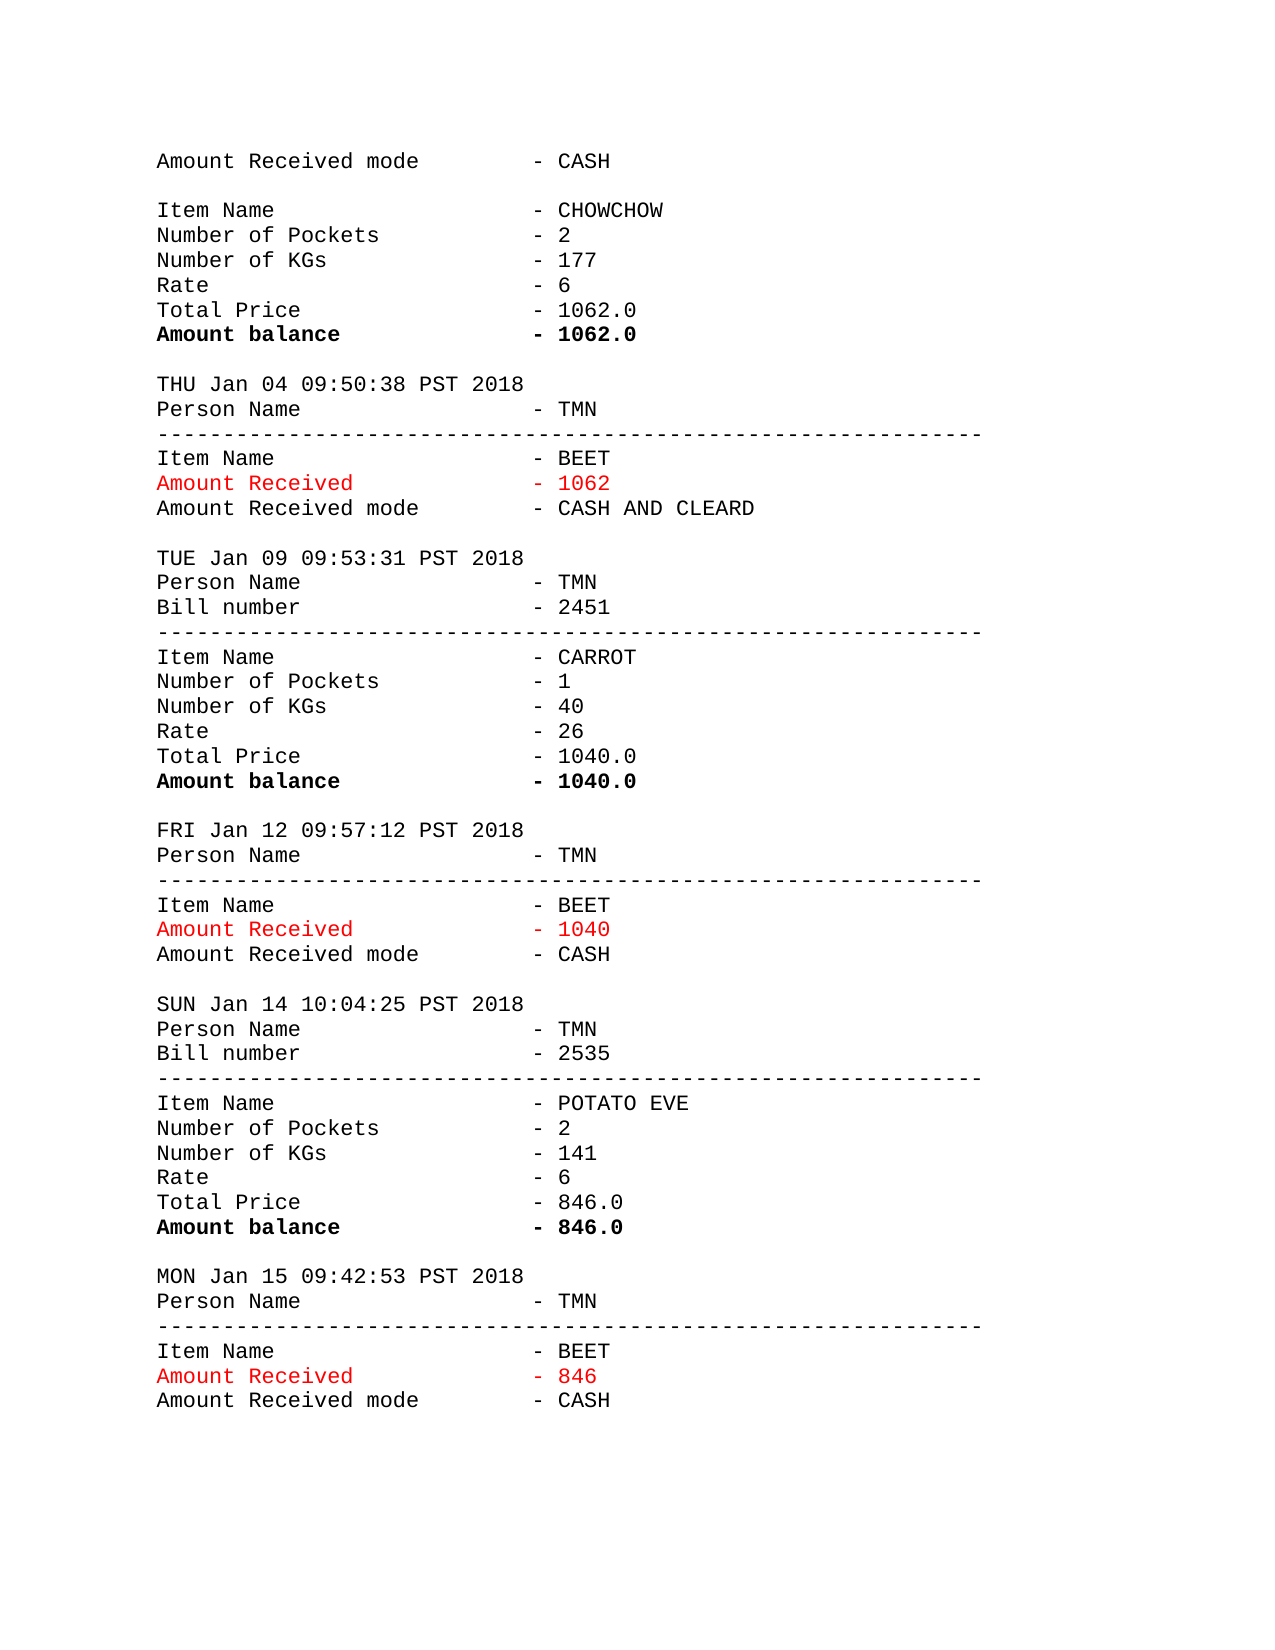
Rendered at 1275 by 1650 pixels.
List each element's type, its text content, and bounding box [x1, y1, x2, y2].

text Item Name - CARROT [156, 646, 1118, 671]
text Amount Received mode - CASH [156, 150, 1118, 175]
text Number of Pockets - 2 [156, 1117, 1118, 1142]
text Amount Received mode - CASH [156, 943, 1118, 968]
text THU Jan 04 09:50:38 PST 2018 [156, 373, 1118, 398]
text --------------------------------------------------------------- [156, 1067, 1118, 1092]
text --------------------------------------------------------------- [156, 621, 1118, 646]
text Number of KGs - 177 [156, 249, 1118, 274]
text Amount balance - 1040.0 [156, 770, 1118, 794]
text Item Name - CHOWCHOW [156, 199, 1118, 224]
text FRI Jan 12 09:57:12 PST 2018 [156, 819, 1118, 844]
text Amount Received mode - CASH [156, 1389, 1118, 1414]
text Amount Received - 1062 [156, 472, 1118, 497]
text Total Price - 1062.0 [156, 299, 1118, 323]
text Amount Received - 846 [156, 1365, 1118, 1389]
text Amount balance - 846.0 [156, 1216, 1118, 1241]
text Rate - 26 [156, 720, 1118, 745]
text Total Price - 846.0 [156, 1191, 1118, 1216]
text Person Name - TMN [156, 398, 1118, 423]
text TUE Jan 09 09:53:31 PST 2018 [156, 547, 1118, 571]
text Person Name - TMN [156, 1018, 1118, 1042]
text Person Name - TMN [156, 571, 1118, 596]
text Item Name - BEET [156, 1340, 1118, 1365]
text --------------------------------------------------------------- [156, 423, 1118, 447]
text Item Name - BEET [156, 894, 1118, 918]
text SUN Jan 14 10:04:25 PST 2018 [156, 993, 1118, 1018]
text Rate - 6 [156, 1166, 1118, 1191]
text --------------------------------------------------------------- [156, 1315, 1118, 1340]
text Amount Received - 1040 [156, 918, 1118, 943]
text Bill number - 2451 [156, 596, 1118, 621]
text --------------------------------------------------------------- [156, 869, 1118, 894]
text Item Name - BEET [156, 447, 1118, 472]
text Person Name - TMN [156, 1290, 1118, 1315]
text Number of KGs - 40 [156, 695, 1118, 720]
text MON Jan 15 09:42:53 PST 2018 [156, 1266, 1118, 1290]
text Number of KGs - 141 [156, 1142, 1118, 1166]
text Amount Received mode - CASH AND CLEARD [156, 497, 1118, 522]
text Total Price - 1040.0 [156, 745, 1118, 770]
text Number of Pockets - 1 [156, 671, 1118, 695]
text Person Name - TMN [156, 844, 1118, 869]
text Rate - 6 [156, 274, 1118, 299]
text Number of Pockets - 2 [156, 224, 1118, 249]
text Item Name - POTATO EVE [156, 1092, 1118, 1117]
text Bill number - 2535 [156, 1042, 1118, 1067]
text Amount balance - 1062.0 [156, 323, 1118, 348]
